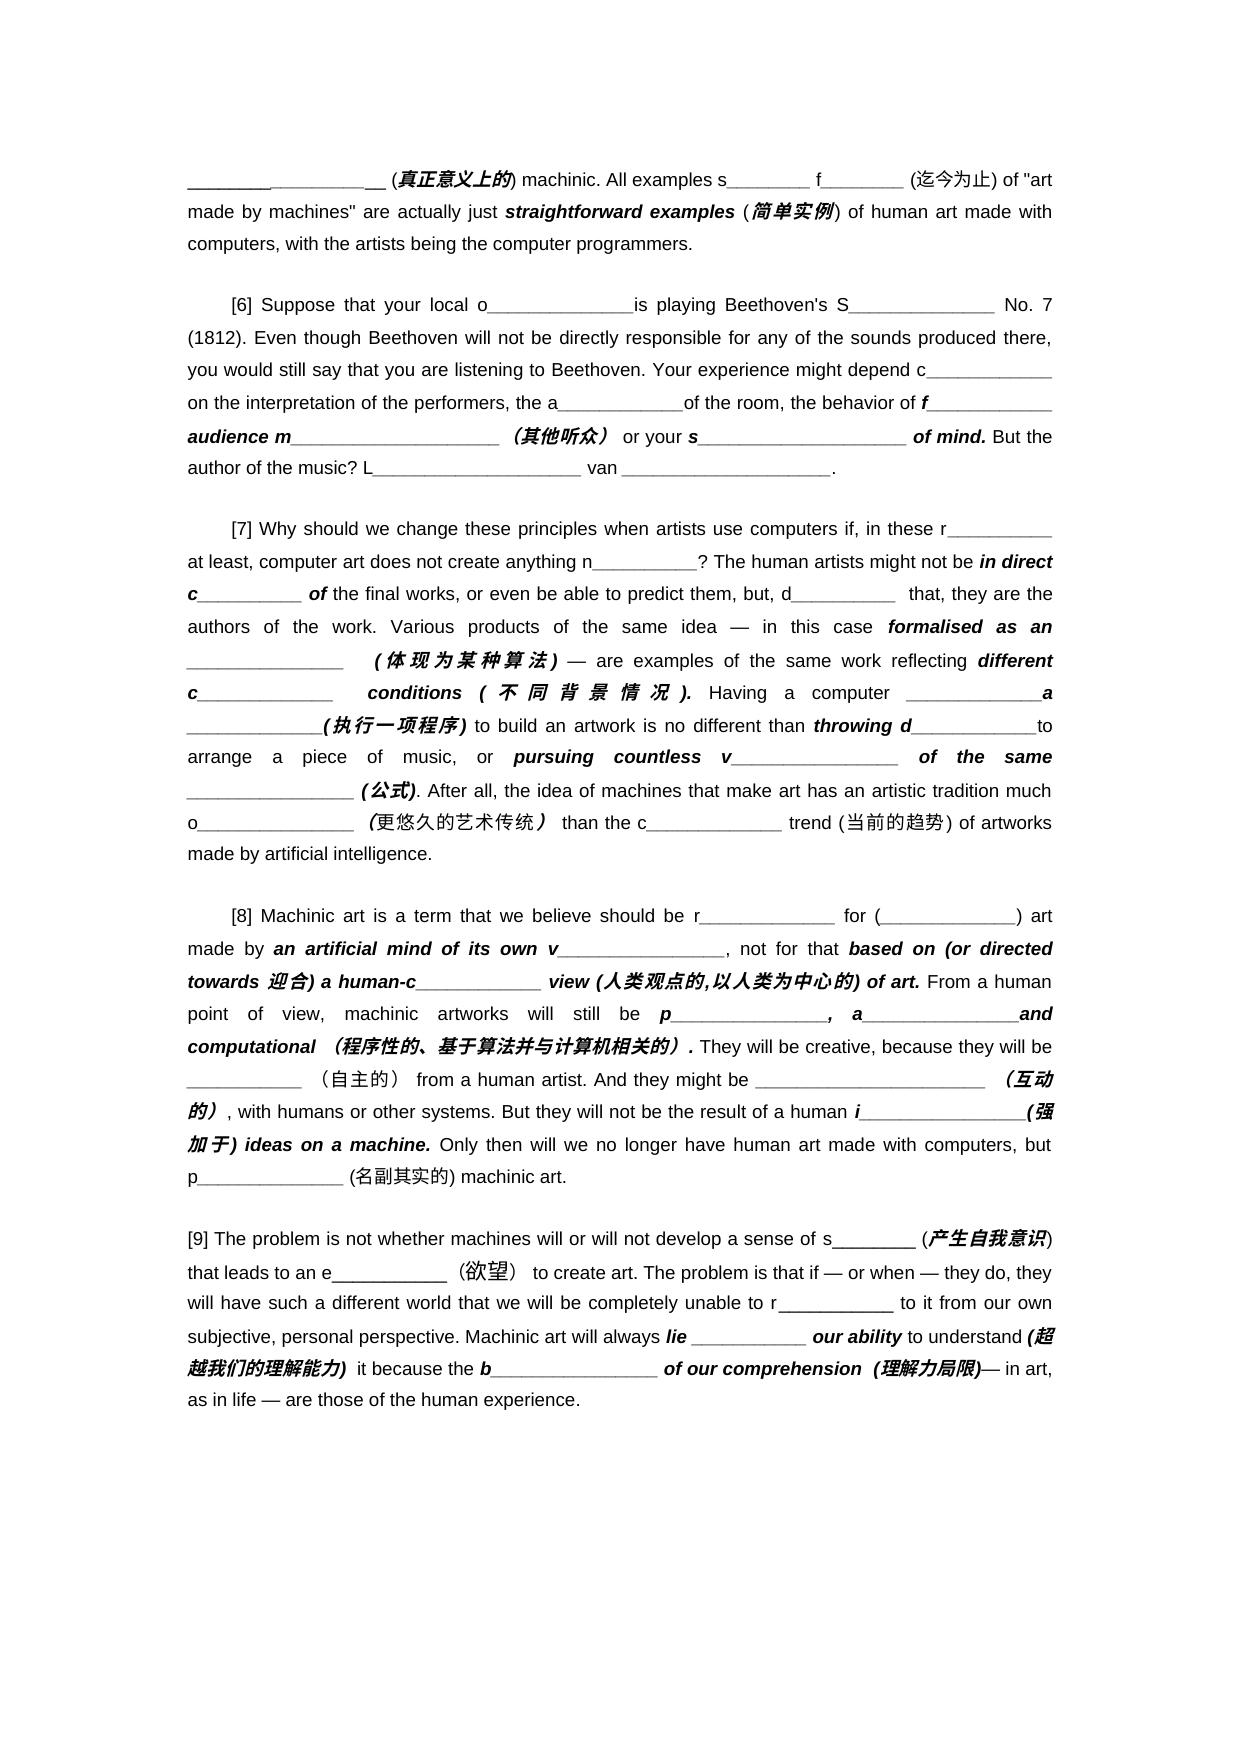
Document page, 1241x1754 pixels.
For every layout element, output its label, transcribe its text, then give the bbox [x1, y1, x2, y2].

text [187, 162, 1053, 259]
text [6] Suppose that your local o______________is playing Beethoven's S______________ No. 7 (1812). Even though Beethoven will not be directly responsible for any of the sounds produced there, you would still say that you are listening to Beethoven. Your experience might depend c____________ on the interpretation of the performers, the a____________of the room, the behavior of f____________ audience m____________________（其他听众） or your s____________________ of mind. But the author of the music? L____________________ van ____________________. [187, 289, 1053, 484]
text [9] The problem is not whether machines will or will not develop a sense of s________ (产生自我意识) that leads to an e___________（欲望） to create art. The problem is that if — or when — they do, they will have such a different world that we will be completely unable to r___________ to it from our own subjective, personal perspective. Machinic art will always lie ___________ our ability to understand (超越我们的理解能力) it because the b________________ of our comprehension (理解力局限)— in art, as in life — are those of the human experience. [187, 1221, 1053, 1416]
text [8] Machinic art is a term that we believe should be r_____________ for (_____________) art made by an artificial mind of its own v________________, not for that based on (or directed towards 迎合) a human-c____________ view (人类观点的,以人类为中心的) of art. From a human point of view, machinic artworks will still be p_______________, a_______________and computational （程序性的、基于算法并与计算机相关的）. They will be creative, because they will be ___________ （自主的） from a human artist. And they might be ______________________ （互动的）, with humans or other systems. But they will not be the result of a human i________________(强加于) ideas on a machine. Only then will we no longer have human art made with computers, but p______________ (名副其实的) machinic art. [187, 899, 1053, 1192]
text [7] Why should we change these principles when artists use computers if, in these r__________ at least, computer art does not create anything n__________? The human artists might not be in direct c__________ of the final works, or even be able to predict them, but, d__________ that, they are the authors of the work. Various products of the same idea — in this case formalised as an _______________ (体现为某种算法) — are examples of the same work reflecting different c_____________ conditions (不同背景情况). Having a computer _____________a _____________(执行一项程序) to build an artwork is no different than throwing d____________to arrange a piece of music, or pursuing countless v________________ of the same ________________ (公式). After all, the idea of machines that make art has an artistic tradition much o_______________（更悠久的艺术传统） than the c_____________ trend (当前的趋势) of artworks made by artificial intelligence. [187, 513, 1053, 870]
